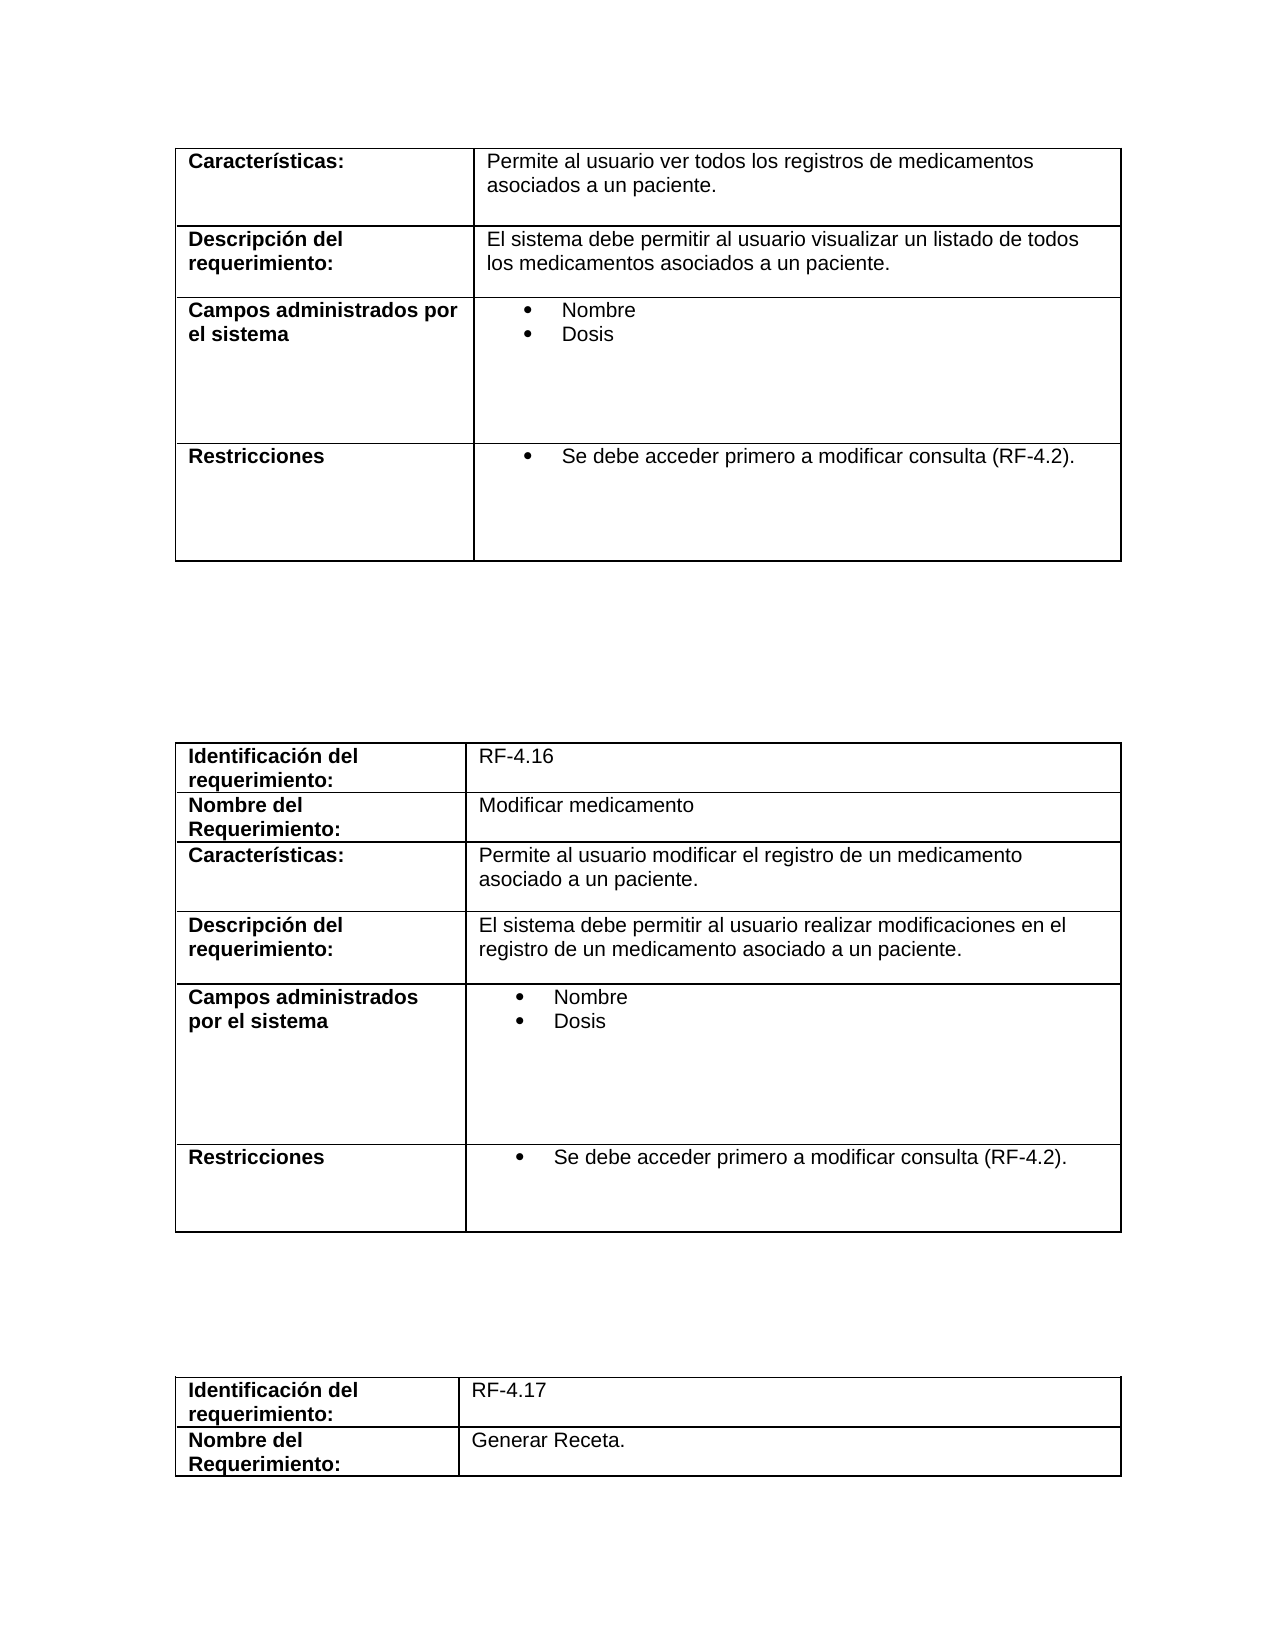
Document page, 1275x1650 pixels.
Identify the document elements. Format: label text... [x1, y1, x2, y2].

table_cell El sistema debe permitir al usuario visualizar un listado de todos los medicamentos asociados a un paciente. [475, 227, 1120, 297]
table_cell Campos administrados por el sistema [176, 298, 473, 443]
table_cell Nombre Dosis [467, 985, 1120, 1144]
table_cell Descripción del requerimiento: [176, 226, 473, 297]
table_cell Restricciones [176, 1145, 465, 1231]
table_cell Generar Receta. [460, 1428, 1120, 1475]
table_cell Se debe acceder primero a modificar consulta (RF-4.2). [475, 444, 1120, 560]
table_cell Nombre Dosis [475, 298, 1120, 443]
table_cell Restricciones [176, 444, 473, 560]
table_cell Características: [176, 149, 473, 225]
table_cell Permite al usuario ver todos los registros de medicamentos asociados a un paciente. [475, 149, 1120, 225]
table_cell Permite al usuario modificar el registro de un medicamento asociado a un paciente. [467, 843, 1120, 911]
table_cell Modificar medicamento [467, 793, 1120, 841]
table_cell Campos administrados por el sistema [176, 984, 465, 1144]
table_cell Características: [176, 842, 465, 911]
table_header RF-4.17 [460, 1378, 1120, 1426]
table_header Identificación del requerimiento: [176, 1378, 458, 1426]
table_cell Nombre del Requerimiento: [176, 1427, 458, 1475]
table_cell El sistema debe permitir al usuario realizar modificaciones en el registro de un medicamento asociado a un paciente. [467, 912, 1120, 983]
table_cell Se debe acceder primero a modificar consulta (RF-4.2). [467, 1145, 1120, 1231]
table_header RF-4.16 [467, 744, 1120, 791]
table_cell Descripción del requerimiento: [176, 912, 465, 983]
table_cell Nombre del Requerimiento: [176, 793, 465, 841]
table_header Identificación del requerimiento: [176, 744, 465, 791]
